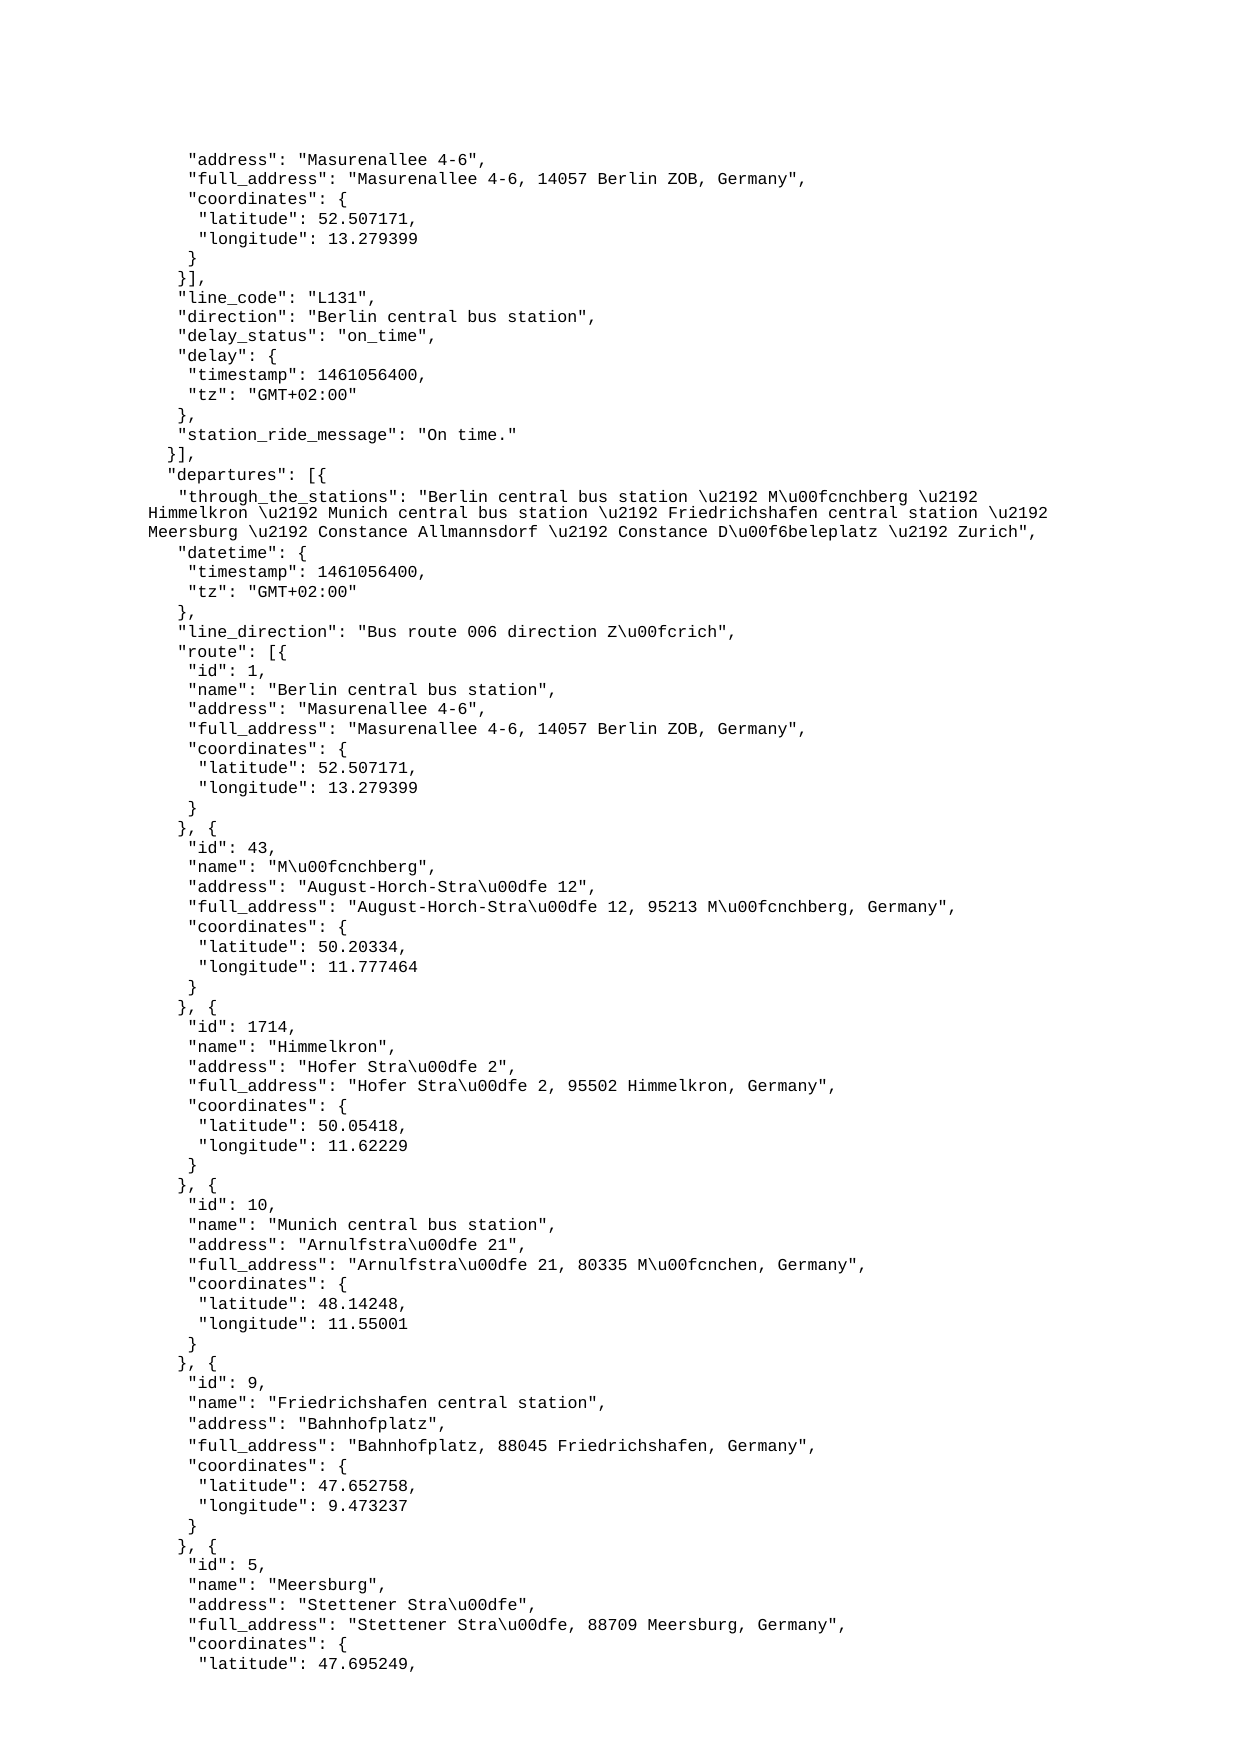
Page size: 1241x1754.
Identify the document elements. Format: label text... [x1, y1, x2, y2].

text "station_ride_message": "On time." [177, 425, 1090, 444]
text "id": 10, [187, 1197, 1090, 1215]
text }, [177, 406, 1090, 425]
text }], [167, 446, 1090, 465]
text "coordinates": { [187, 740, 1090, 759]
text "longitude": 11.777464 [198, 959, 1090, 978]
text "full_address": "Arnulfstra\u00dfe 21, 80335 M\u00fcnchen, Germany", [187, 1255, 1090, 1274]
text "id": 5, [187, 1557, 1090, 1576]
text "id": 1714, [187, 1017, 1090, 1036]
text "full_address": "August-Horch-Stra\u00dfe 12, 95213 M\u00fcnchberg, Germany", [187, 898, 1090, 917]
text "route": [{ [177, 642, 1090, 661]
text "name": "Himmelkron", [187, 1038, 1090, 1057]
text "datetime": { [177, 544, 1090, 563]
text "coordinates": { [187, 1457, 1090, 1476]
text "full_address": "Masurenallee 4-6, 14057 Berlin ZOB, Germany", [187, 171, 1090, 189]
text "name": "Munich central bus station", [187, 1215, 1090, 1234]
text "latitude": 50.05418, [198, 1117, 1090, 1136]
text }, { [177, 1536, 1090, 1555]
text "latitude": 47.695249, [198, 1655, 1090, 1673]
text "coordinates": { [187, 917, 1090, 936]
text "name": "Meersburg", [187, 1576, 1090, 1594]
text "timestamp": 1461056400, [187, 367, 1090, 386]
text "latitude": 50.20334, [198, 938, 1090, 957]
text "delay": { [177, 346, 1090, 365]
text "address": "Bahnhofplatz", [187, 1415, 1090, 1434]
text "address": "Hofer Stra\u00dfe 2", [187, 1057, 1090, 1076]
text "full_address": "Bahnhofplatz, 88045 Friedrichshafen, Germany", [187, 1438, 1090, 1457]
text }, { [177, 1176, 1090, 1194]
text "id": 9, [187, 1374, 1090, 1392]
text }, { [177, 999, 1090, 1017]
text "address": "Arnulfstra\u00dfe 21", [187, 1236, 1090, 1255]
text } [187, 1157, 1090, 1176]
text "coordinates": { [187, 189, 1090, 208]
text "direction": "Berlin central bus station", [177, 308, 1090, 327]
text }, [177, 603, 1090, 621]
text "longitude": 9.473237 [198, 1496, 1090, 1515]
text "full_address": "Hofer Stra\u00dfe 2, 95502 Himmelkron, Germany", [187, 1078, 1090, 1097]
text "latitude": 52.507171, [198, 759, 1090, 778]
text } [187, 978, 1090, 997]
text "longitude": 13.279399 [198, 780, 1090, 799]
text "latitude": 52.507171, [198, 210, 1090, 229]
text "id": 1, [187, 663, 1090, 682]
text "through_the_stations": "Berlin central bus station \u2192 M\u00fcnchberg \u2192 Himmelkron \u2192 Munich central bus station \u2192 Friedrichshafen central station \u2192 Meersburg \u2192 Constance Allmannsdorf \u2192 Constance D\u00f6beleplatz \u2192 Zurich", [148, 488, 1087, 542]
text "latitude": 48.14248, [198, 1294, 1090, 1313]
text "name": "Friedrichshafen central station", [187, 1394, 1090, 1413]
text } [187, 799, 1090, 817]
text } [187, 1334, 1090, 1353]
text "address": "August-Horch-Stra\u00dfe 12", [187, 878, 1090, 896]
text }], [177, 269, 1090, 287]
text "longitude": 11.55001 [198, 1315, 1090, 1334]
text "line_direction": "Bus route 006 direction Z\u00fcrich", [177, 623, 1090, 642]
text "coordinates": { [187, 1636, 1090, 1655]
text "departures": [{ [167, 467, 1090, 486]
text "address": "Stettener Stra\u00dfe", [187, 1596, 1090, 1615]
text "tz": "GMT+02:00" [187, 386, 1090, 404]
text "coordinates": { [187, 1097, 1090, 1115]
text }, { [177, 819, 1090, 838]
text "address": "Masurenallee 4-6", [187, 701, 1090, 719]
text "tz": "GMT+02:00" [187, 584, 1090, 603]
text }, { [177, 1355, 1090, 1374]
text "longitude": 13.279399 [198, 229, 1090, 248]
text "delay_status": "on_time", [177, 327, 1090, 346]
text "name": "Berlin central bus station", [187, 682, 1090, 701]
text } [187, 1517, 1090, 1536]
text "line_code": "L131", [177, 289, 1090, 308]
text "id": 43, [187, 838, 1090, 857]
text "address": "Masurenallee 4-6", [187, 150, 1090, 169]
text "latitude": 47.652758, [198, 1478, 1090, 1496]
text "full_address": "Stettener Stra\u00dfe, 88709 Meersburg, Germany", [187, 1615, 1090, 1634]
text "name": "M\u00fcnchberg", [187, 859, 1090, 878]
text "full_address": "Masurenallee 4-6, 14057 Berlin ZOB, Germany", [187, 719, 1090, 738]
text "coordinates": { [187, 1276, 1090, 1294]
text "longitude": 11.62229 [198, 1136, 1090, 1155]
text } [187, 250, 1090, 269]
text "timestamp": 1461056400, [187, 563, 1090, 582]
